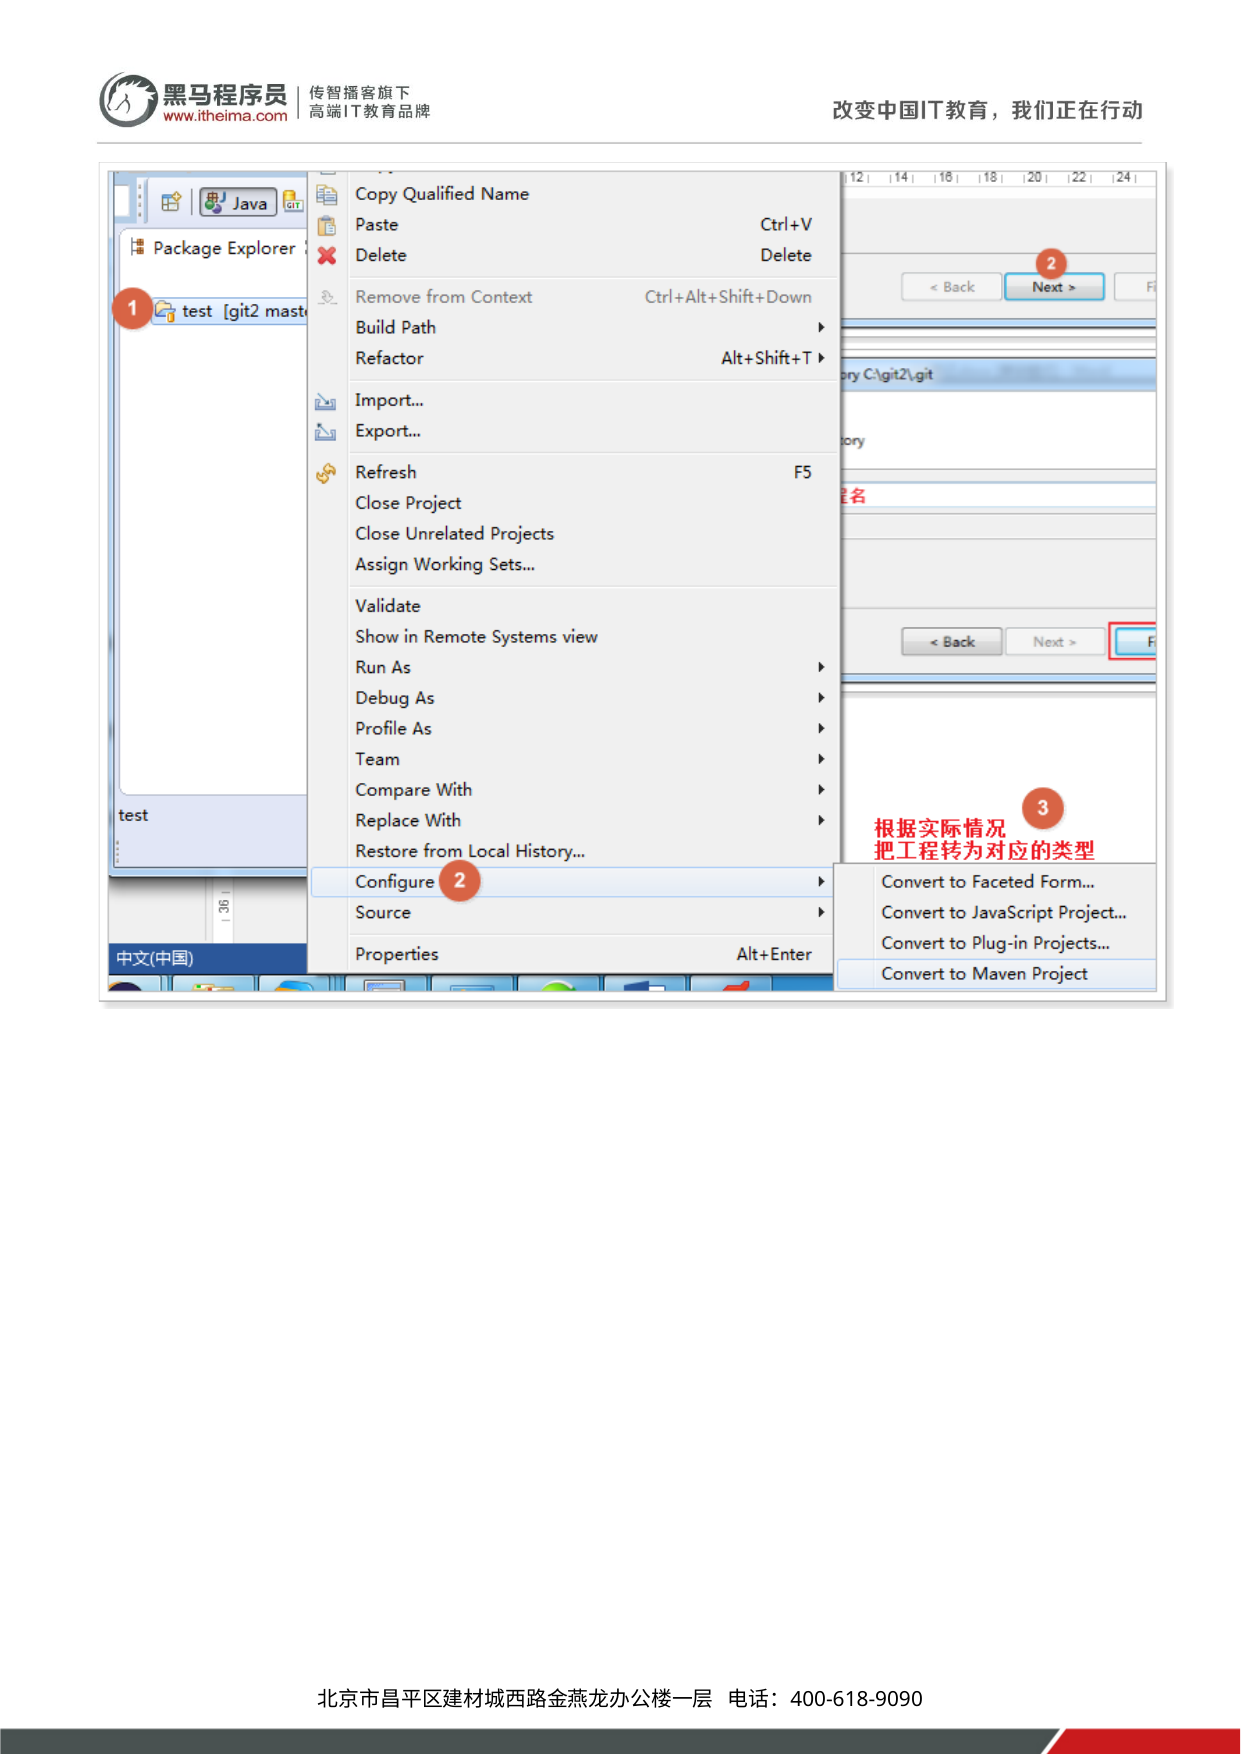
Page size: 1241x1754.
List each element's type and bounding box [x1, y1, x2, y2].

picture [0, 1, 1241, 151]
picture [0, 1669, 1241, 1754]
picture [98, 162, 1174, 1009]
